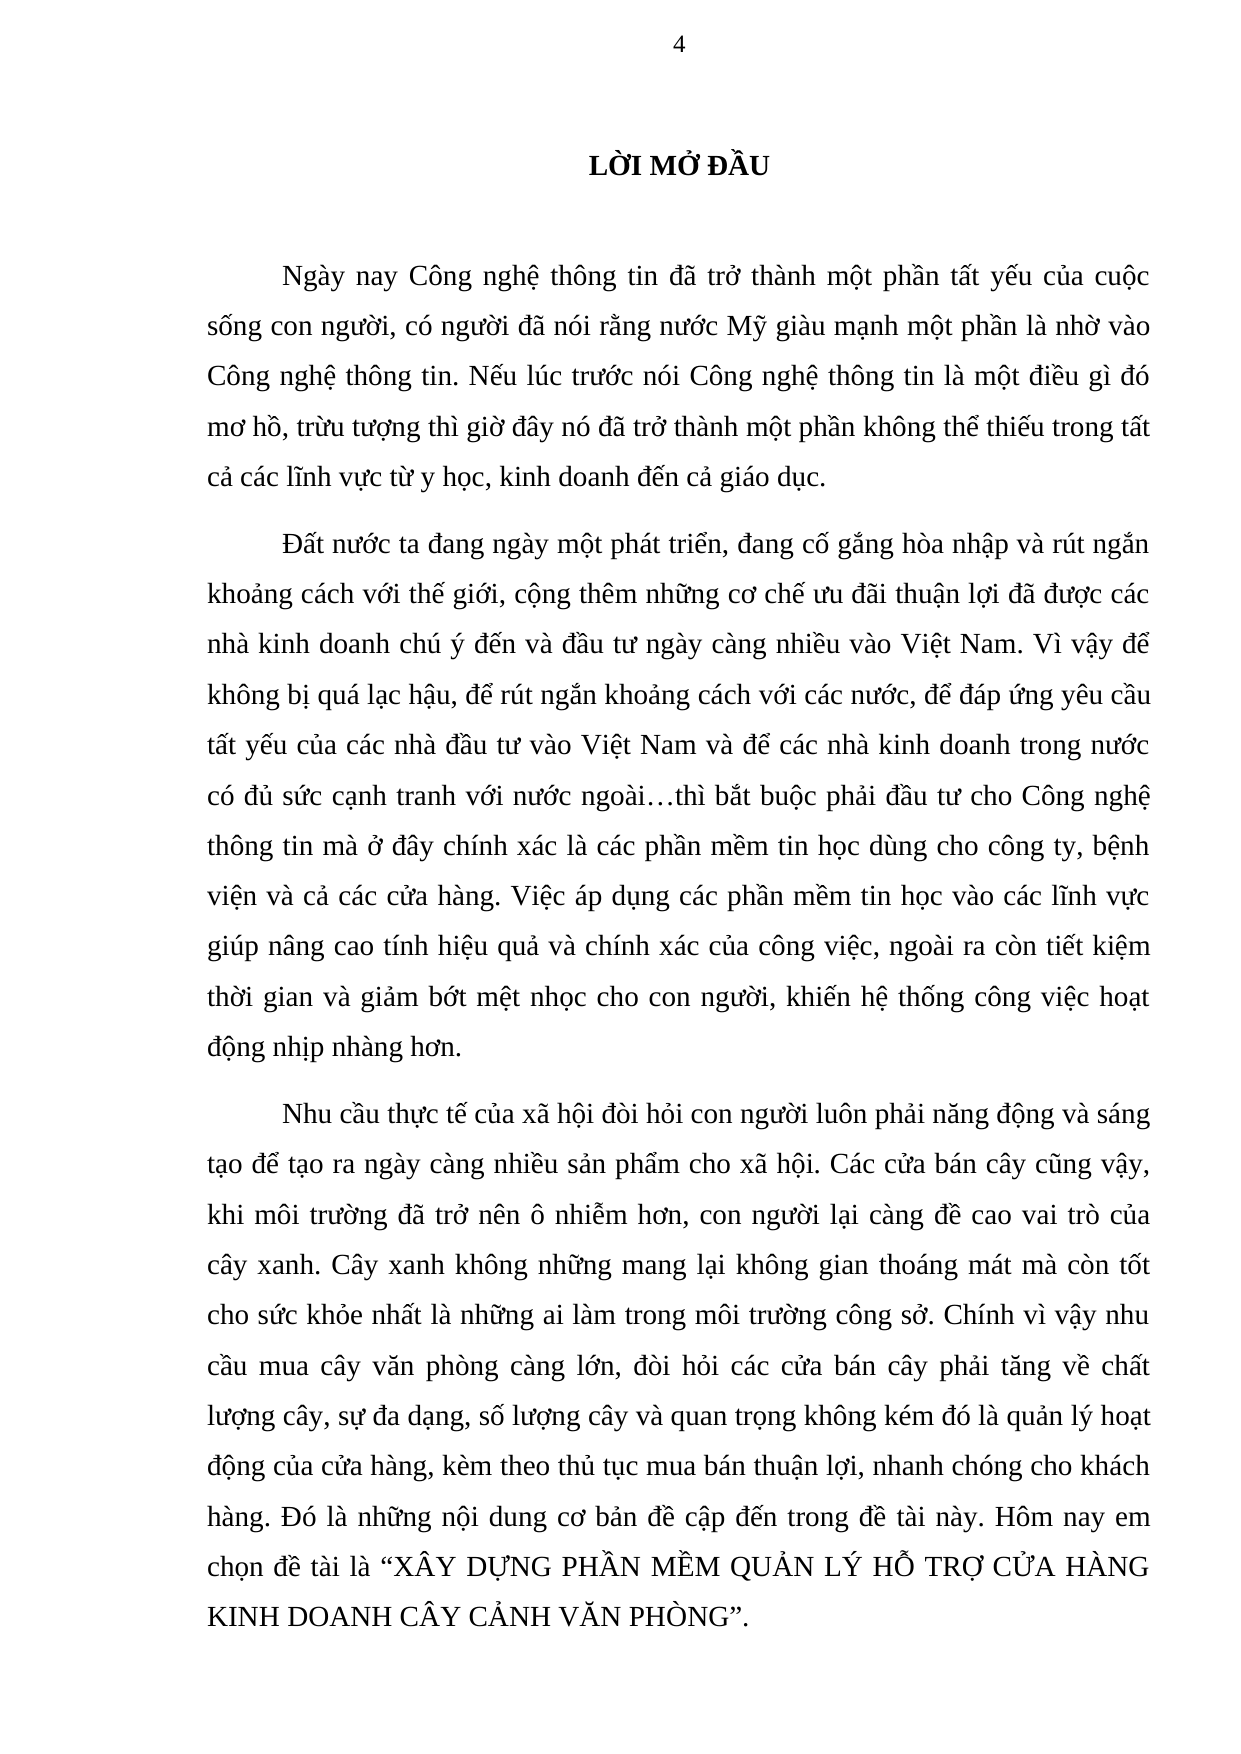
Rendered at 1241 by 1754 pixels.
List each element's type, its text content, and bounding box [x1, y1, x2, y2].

text Ngày nay Công nghệ thông tin đã trở thành một phần tất yếu của cuộc sống con người, có người đã nói rằng nước Mỹ giàu mạnh một phần là nhờ vào Công nghệ thông tin. Nếu lúc trước nói Công nghệ thông tin là một điều gì đó mơ hồ, trừu tượng thì giờ đây nó đã trở thành một phần không thể thiếu trong tất cả các lĩnh vực từ y học, kinh doanh đến cả giáo dục. [207, 258, 1152, 493]
text Đất nước ta đang ngày một phát triển, đang cố gắng hòa nhập và rút ngắn khoảng cách với thế giới, cộng thêm những cơ chế ưu đãi thuận lợi đã được các nhà kinh doanh chú ý đến và đầu tư ngày càng nhiều vào Việt Nam. Vì vậy để không bị quá lạc hậu, để rút ngắn khoảng cách với các nước, để đáp ứng yêu cầu tất yếu của các nhà đầu tư vào Việt Nam và để các nhà kinh doanh trong nước có đủ sức cạnh tranh với nước ngoài…thì bắt buộc phải đầu tư cho Công nghệ thông tin mà ở đây chính xác là các phần mềm tin học dùng cho công ty, bệnh viện và cả các cửa hàng. Việc áp dụng các phần mềm tin học vào các lĩnh vực giúp nâng cao tính hiệu quả và chính xác của công việc, ngoài ra còn tiết kiệm thời gian và giảm bớt mệt nhọc cho con người, khiến hệ thống công việc hoạt động nhịp nhàng hơn. [207, 526, 1152, 1063]
text Nhu cầu thực tế của xã hội đòi hỏi con người luôn phải năng động và sáng tạo để tạo ra ngày càng nhiều sản phẩm cho xã hội. Các cửa bán cây cũng vậy, khi môi trường đã trở nên ô nhiễm hơn, con người lại càng đề cao vai trò của cây xanh. Cây xanh không những mang lại không gian thoáng mát mà còn tốt cho sức khỏe nhất là những ai làm trong môi trường công sở. Chính vì vậy nhu cầu mua cây văn phòng càng lớn, đòi hỏi các cửa bán cây phải tăng về chất lượng cây, sự đa dạng, số lượng cây và quan trọng không kém đó là quản lý hoạt động của cửa hàng, kèm theo thủ tục mua bán thuận lợi, nhanh chóng cho khách hàng. Đó là những nội dung cơ bản đề cập đến trong đề tài này. Hôm nay em chọn đề tài là “XÂY DỰNG PHẦN MỀM QUẢN LÝ HỖ TRỢ CỬA HÀNG KINH DOANH CÂY CẢNH VĂN PHÒNG”. [207, 1096, 1152, 1633]
subtitle LỜI MỞ ĐẦU [207, 148, 1152, 181]
